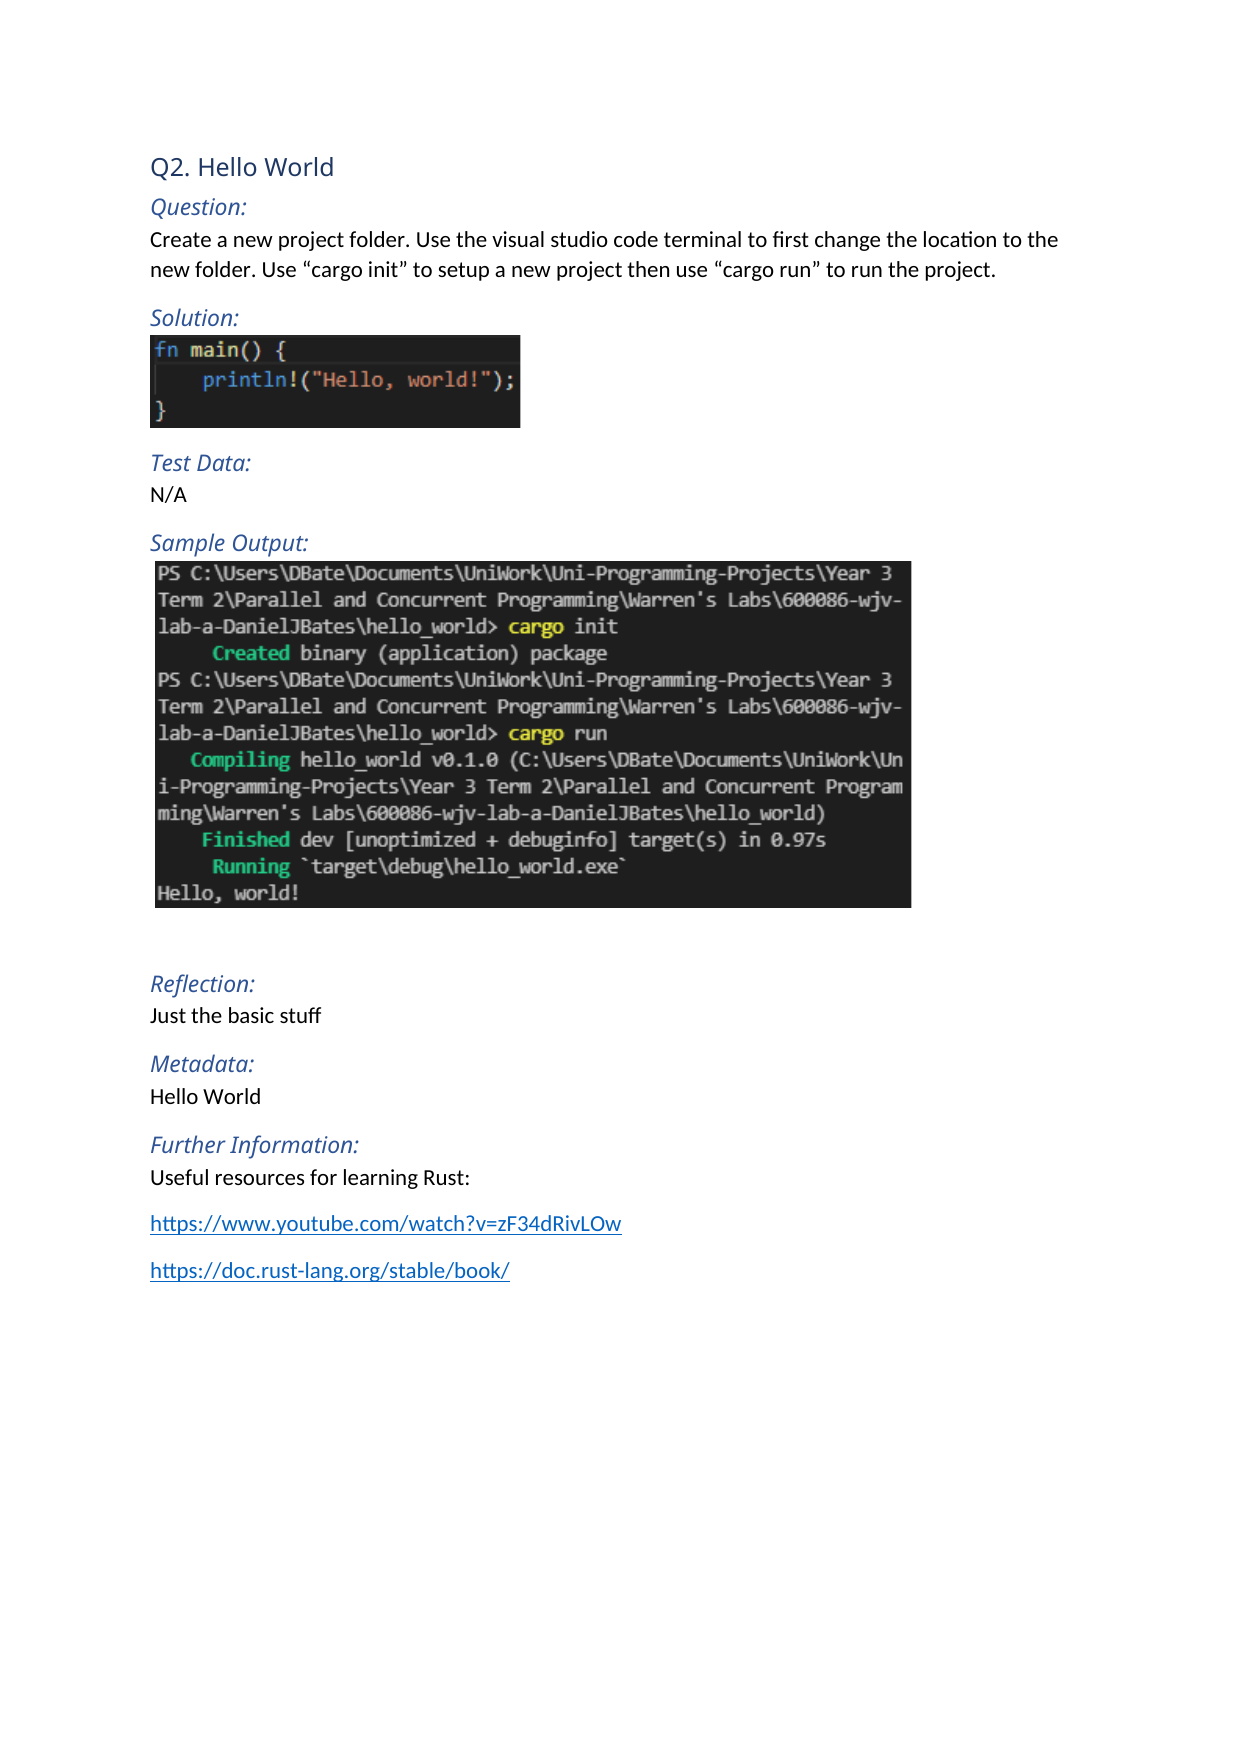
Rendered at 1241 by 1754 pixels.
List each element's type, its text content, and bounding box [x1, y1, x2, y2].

text Just the basic stuff [150, 1001, 1090, 1029]
subtitle Further Information: [150, 1129, 1090, 1160]
text Create a new project folder. Use the visual studio code terminal to first change the location to the new folder. Use “cargo init” to setup a new project then use “cargo run” to run the project. [150, 225, 1090, 283]
text Hello World [150, 1082, 1090, 1110]
subtitle Q2. Hello World [150, 150, 1090, 184]
subtitle Test Data: [150, 447, 1090, 478]
subtitle Solution: [150, 302, 1090, 333]
text https://doc.rust-lang.org/stable/book/ [150, 1256, 1090, 1284]
subtitle Metadata: [150, 1048, 1090, 1079]
subtitle Question: [150, 191, 1090, 222]
subtitle Reflection: [150, 968, 1090, 999]
picture [155, 561, 912, 908]
text Useful resources for learning Rust: [150, 1163, 1090, 1191]
text https://www.youtube.com/watch?v=zF34dRivLOw [150, 1209, 1090, 1237]
text N/A [150, 480, 1090, 508]
picture [150, 335, 521, 428]
subtitle Sample Output: [150, 527, 1090, 558]
